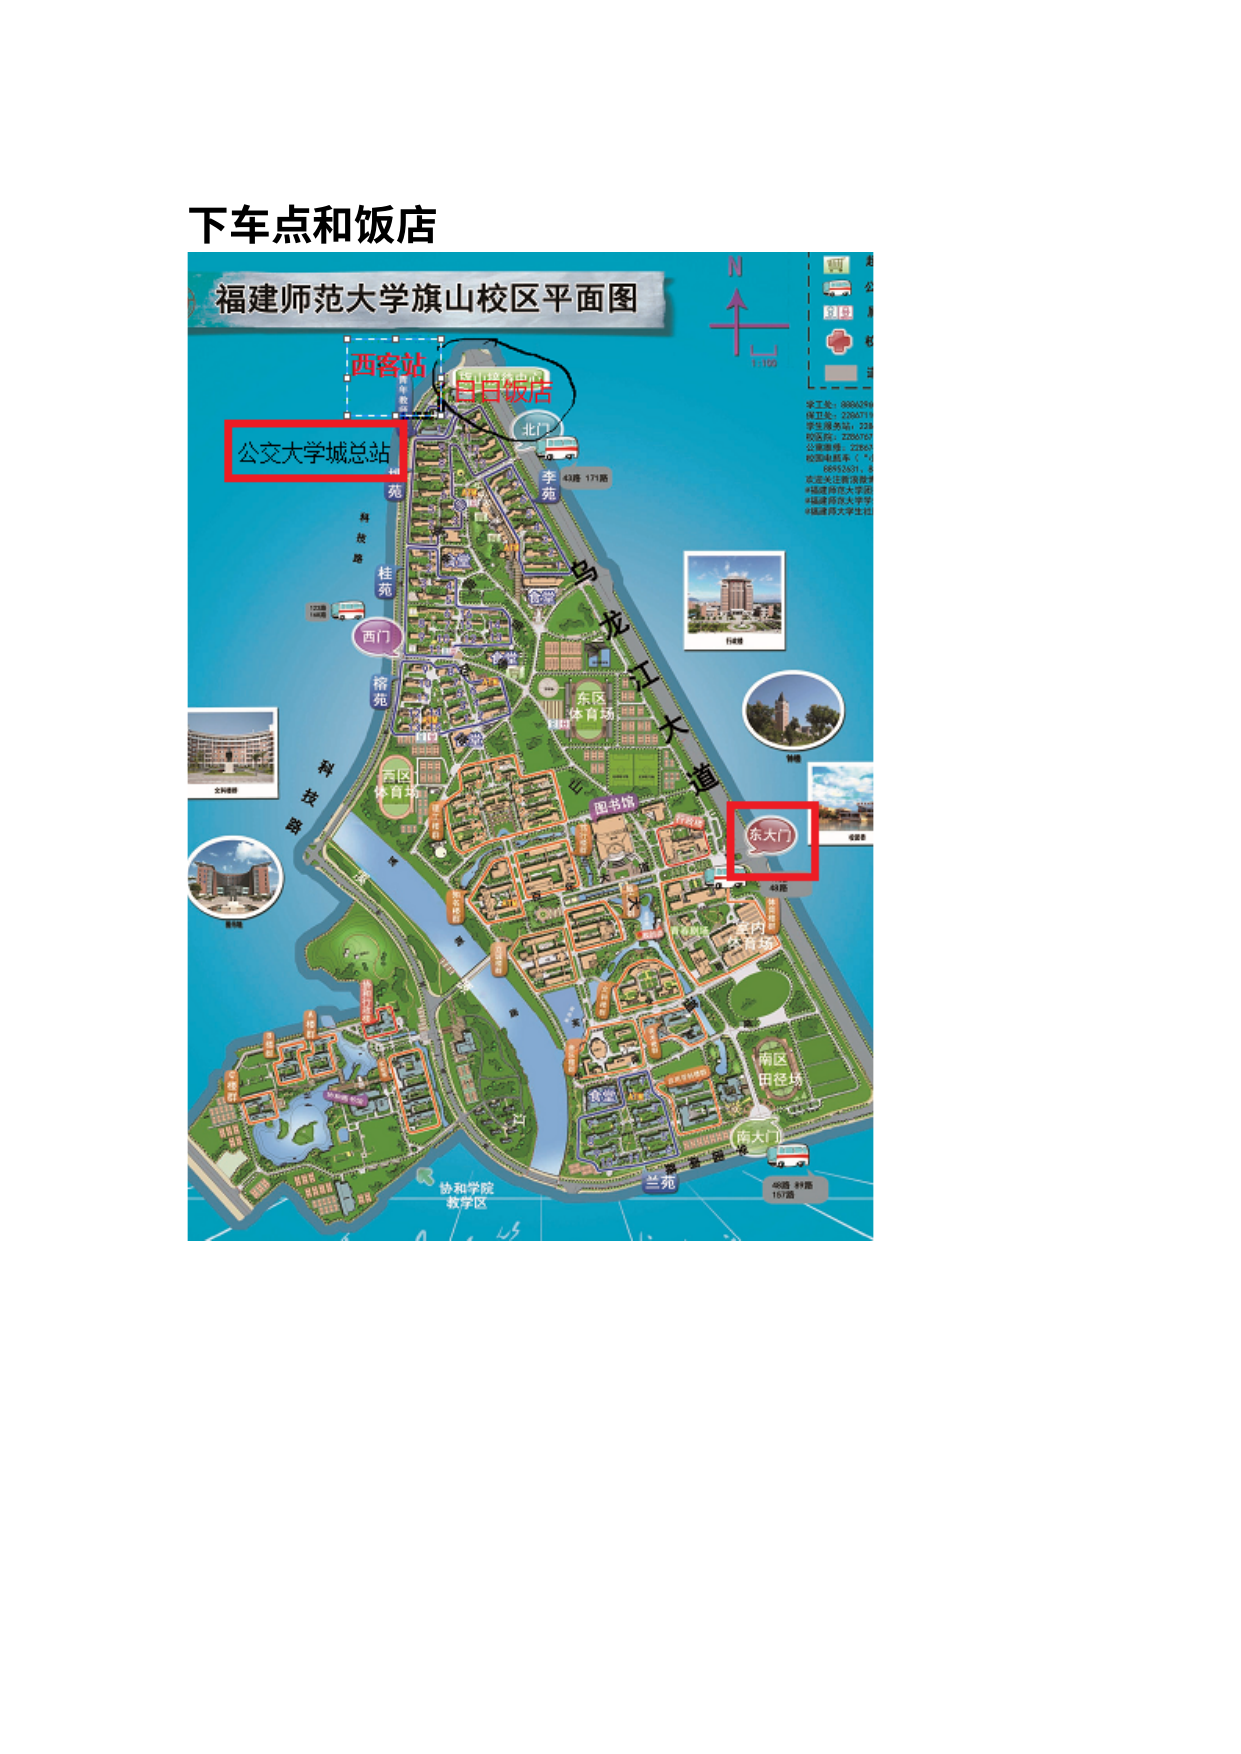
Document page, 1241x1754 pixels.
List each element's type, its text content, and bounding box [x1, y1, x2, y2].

text 下车点和饭店 [187, 192, 1053, 252]
picture [187, 252, 874, 1241]
